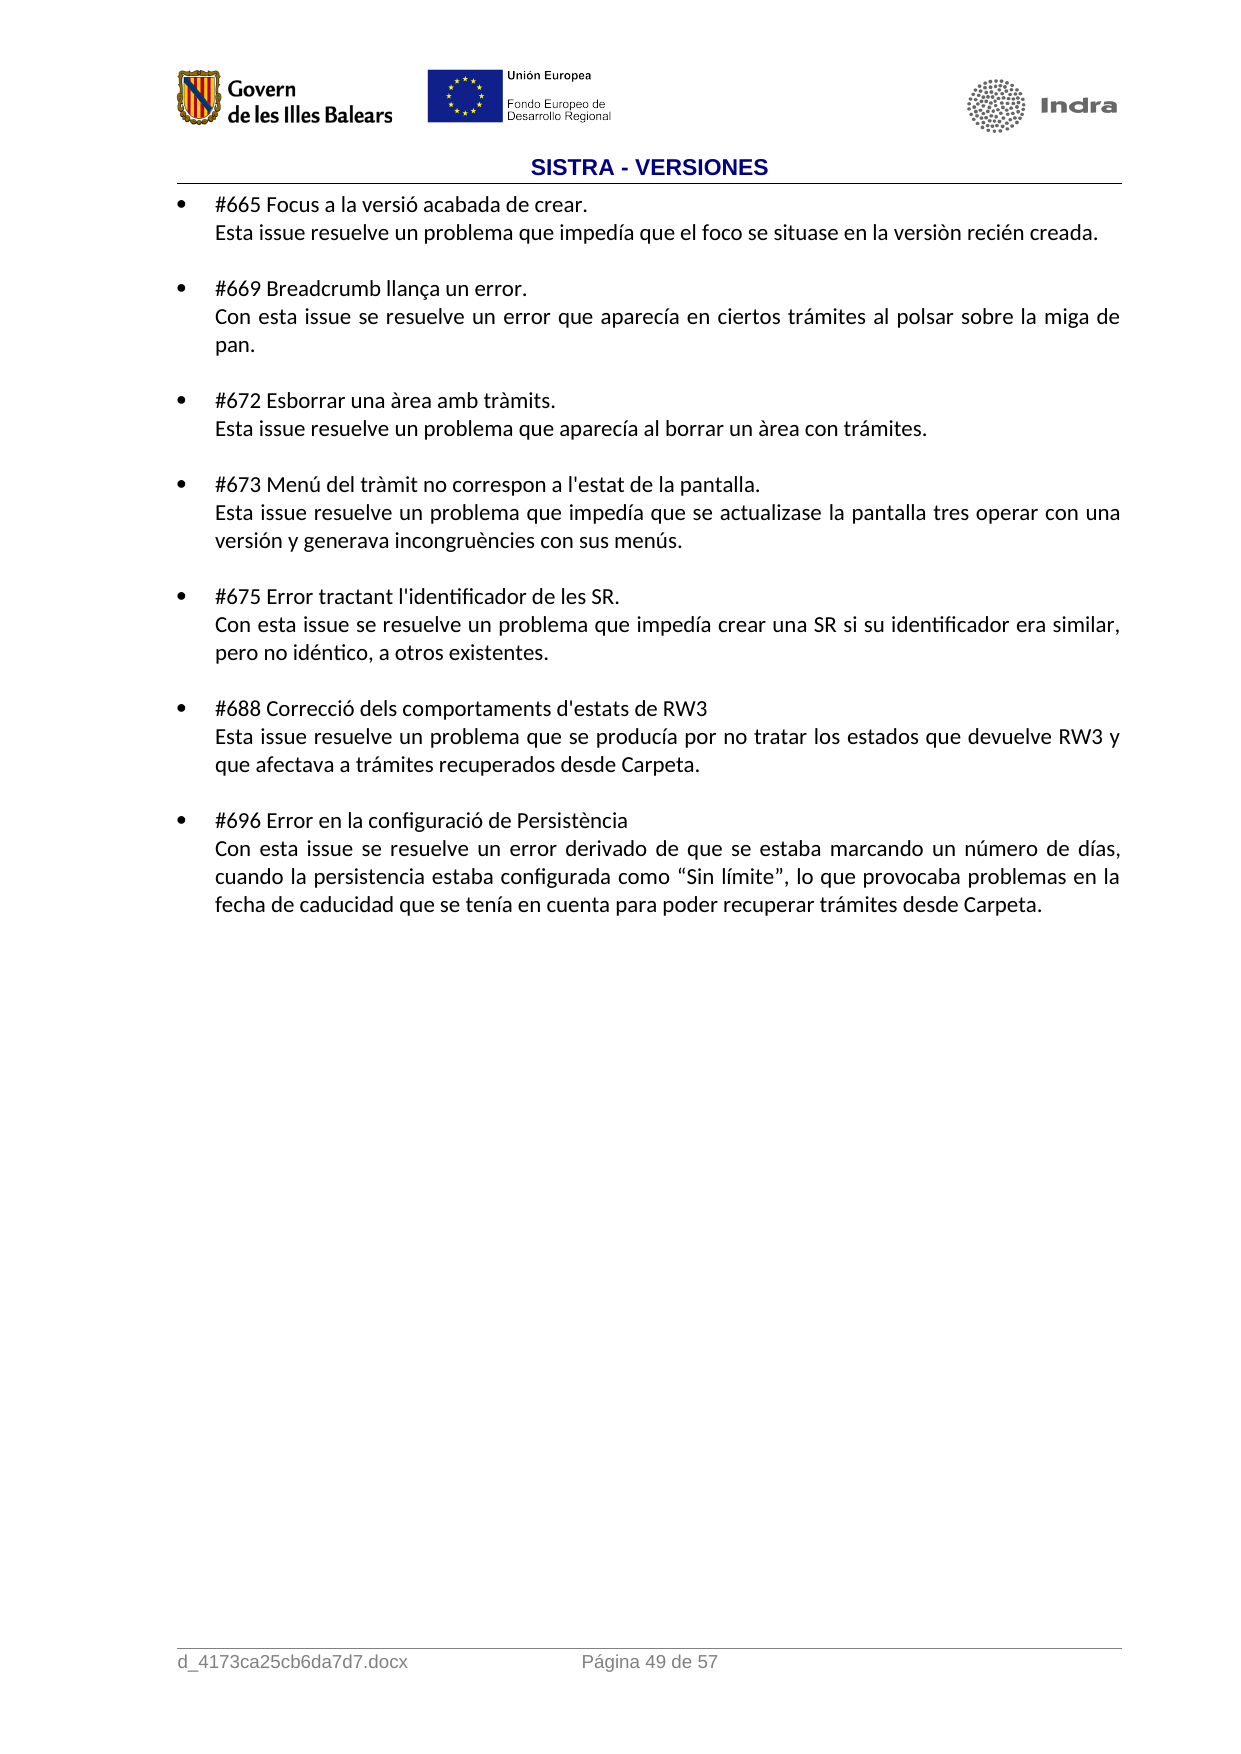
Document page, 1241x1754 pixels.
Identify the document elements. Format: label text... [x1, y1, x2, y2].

list #696 Error en la configuració de Persistència [177, 806, 1122, 834]
list Esta issue resuelve un problema que se producía por no tratar los estados que devuelve RW3 y que afectava a trámites recuperados desde Carpeta. [215, 722, 1122, 778]
list #669 Breadcrumb llança un error. [177, 274, 1122, 302]
picture [421, 67, 611, 125]
list Esta issue resuelve un problema que impedía que el foco se situase en la versiòn recién creada. [215, 218, 1122, 246]
list Con esta issue se resuelve un error que aparecía en ciertos trámites al polsar sobre la miga de pan. [215, 302, 1122, 358]
list Con esta issue se resuelve un error derivado de que se estaba marcando un número de días, cuando la persistencia estaba configurada como “Sin límite”, lo que provocaba problemas en la fecha de caducidad que se tenía en cuenta para poder recuperar trámites desde Carpeta. [215, 834, 1122, 918]
list #665 Focus a la versió acabada de crear. [177, 190, 1122, 218]
list Con esta issue se resuelve un problema que impedía crear una SR si su identificador era similar, pero no idéntico, a otros existentes. [215, 610, 1122, 666]
list #675 Error tractant l'identificador de les SR. [177, 582, 1122, 610]
picture [176, 70, 393, 125]
list Esta issue resuelve un problema que impedía que se actualizase la pantalla tres operar con una versión y generava incongruències con sus menús. [215, 498, 1122, 554]
list Esta issue resuelve un problema que aparecía al borrar un àrea con trámites. [215, 414, 1122, 442]
list #688 Correcció dels comportaments d'estats de RW3 [177, 694, 1122, 722]
list #672 Esborrar una àrea amb tràmits. [177, 386, 1122, 414]
list #673 Menú del tràmit no correspon a l'estat de la pantalla. [177, 470, 1122, 498]
